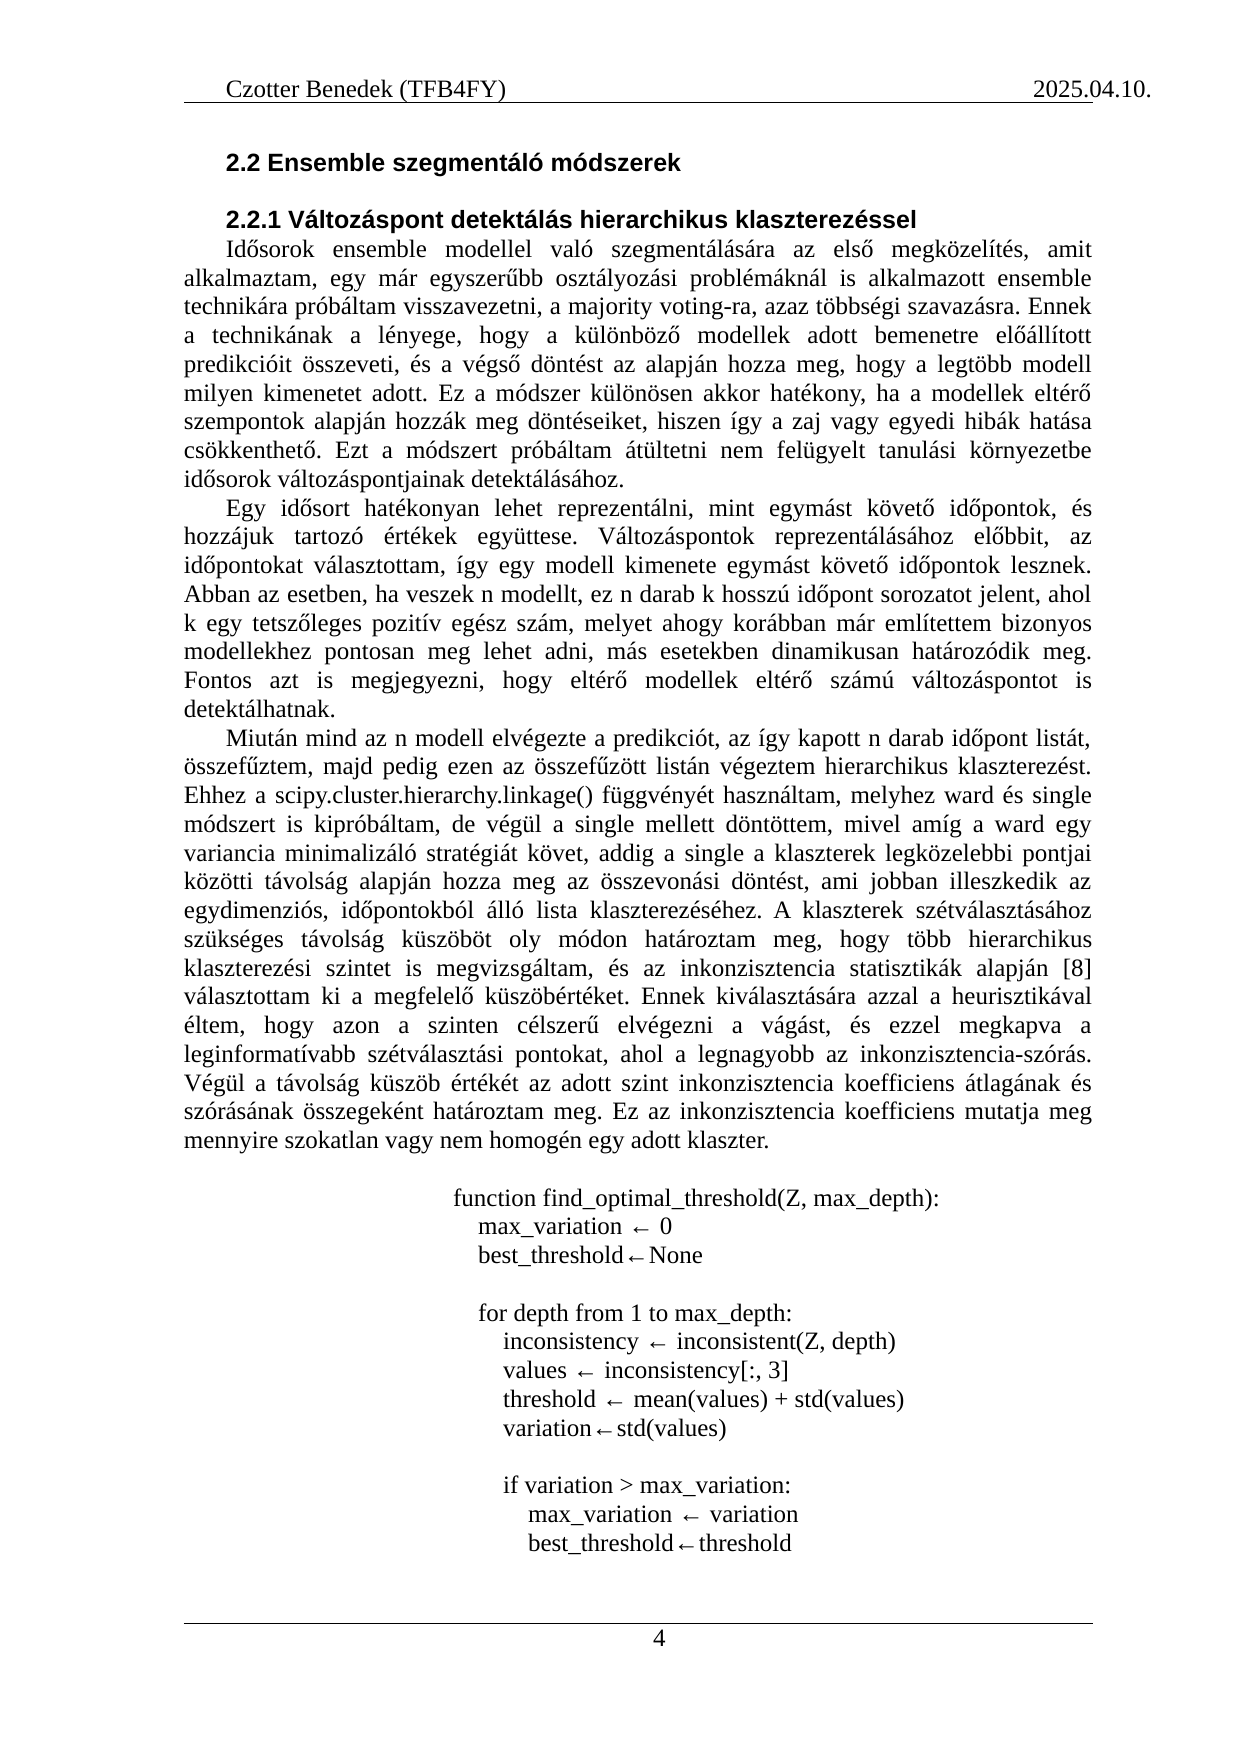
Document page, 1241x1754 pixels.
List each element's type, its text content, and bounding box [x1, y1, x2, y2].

text if variation > max_variation: [411, 1470, 1093, 1499]
text threshold ← mean(values) + std(values) [411, 1384, 1093, 1413]
text best_threshold←None [411, 1240, 1093, 1298]
text Idősorok ensemble modellel való szegmentálására az első megközelítés, amit alkalmaztam, egy már egyszerűbb osztályozási problémáknál is alkalmazott ensemble technikára próbáltam visszavezetni, a majority voting-ra, azaz többségi szavazásra. Ennek a technikának a lényege, hogy a különböző modellek adott bemenetre előállított predikcióit összeveti, és a végső döntést az alapján hozza meg, hogy a legtöbb modell milyen kimenetet adott. Ez a módszer különösen akkor hatékony, ha a modellek eltérő szempontok alapján hozzák meg döntéseiket, hiszen így a zaj vagy egyedi hibák hatása csökkenthető. Ezt a módszert próbáltam átültetni nem felügyelt tanulási környezetbe idősorok változáspontjainak detektálásához. [184, 234, 1093, 493]
text max_variation ← variation [411, 1499, 1093, 1528]
text 2.2 Ensemble szegmentáló módszerek [184, 148, 1093, 176]
text best_threshold←threshold [411, 1528, 1093, 1556]
text Egy idősort hatékonyan lehet reprezentálni, mint egymást követő időpontok, és hozzájuk tartozó értékek együttese. Változáspontok reprezentálásához előbbit, az időpontokat választottam, így egy modell kimenete egymást követő időpontok lesznek. Abban az esetben, ha veszek n modellt, ez n darab k hosszú időpont sorozatot jelent, ahol k egy tetszőleges pozitív egész szám, melyet ahogy korábban már említettem bizonyos modellekhez pontosan meg lehet adni, más esetekben dinamikusan határozódik meg. Fontos azt is megjegyezni, hogy eltérő modellek eltérő számú változáspontot is detektálhatnak. [184, 493, 1093, 723]
text for depth from 1 to max_depth: [411, 1298, 1093, 1326]
text 2.2.1 Változáspont detektálás hierarchikus klaszterezéssel [184, 205, 1093, 234]
text max_variation ← 0 [411, 1211, 1093, 1240]
text variation←std(values) [411, 1413, 1093, 1470]
text Miután mind az n modell elvégezte a predikciót, az így kapott n darab időpont listát, összefűztem, majd pedig ezen az összefűzött listán végeztem hierarchikus klaszterezést. Ehhez a scipy.cluster.hierarchy.linkage() függvényét használtam, melyhez ward és single módszert is kipróbáltam, de végül a single mellett döntöttem, mivel amíg a ward egy variancia minimalizáló stratégiát követ, addig a single a klaszterek legközelebbi pontjai közötti távolság alapján hozza meg az összevonási döntést, ami jobban illeszkedik az egydimenziós, időpontokból álló lista klaszterezéséhez. A klaszterek szétválasztásához szükséges távolság küszöböt oly módon határoztam meg, hogy több hierarchikus klaszterezési szintet is megvizsgáltam, és az inkonzisztencia statisztikák alapján [8] választottam ki a megfelelő küszöbértéket. Ennek kiválasztására azzal a heurisztikával éltem, hogy azon a szinten célszerű elvégezni a vágást, és ezzel megkapva a leginformatívabb szétválasztási pontokat, ahol a legnagyobb az inkonzisztencia-szórás. Végül a távolság küszöb értékét az adott szint inkonzisztencia koefficiens átlagának és szórásának összegeként határoztam meg. Ez az inkonzisztencia koefficiens mutatja meg mennyire szokatlan vagy nem homogén egy adott klaszter. [184, 723, 1093, 1154]
text function find_optimal_threshold(Z, max_depth): [411, 1183, 1093, 1211]
text values ← inconsistency[:, 3] [411, 1355, 1093, 1384]
text inconsistency ← inconsistent(Z, depth) [411, 1326, 1093, 1355]
